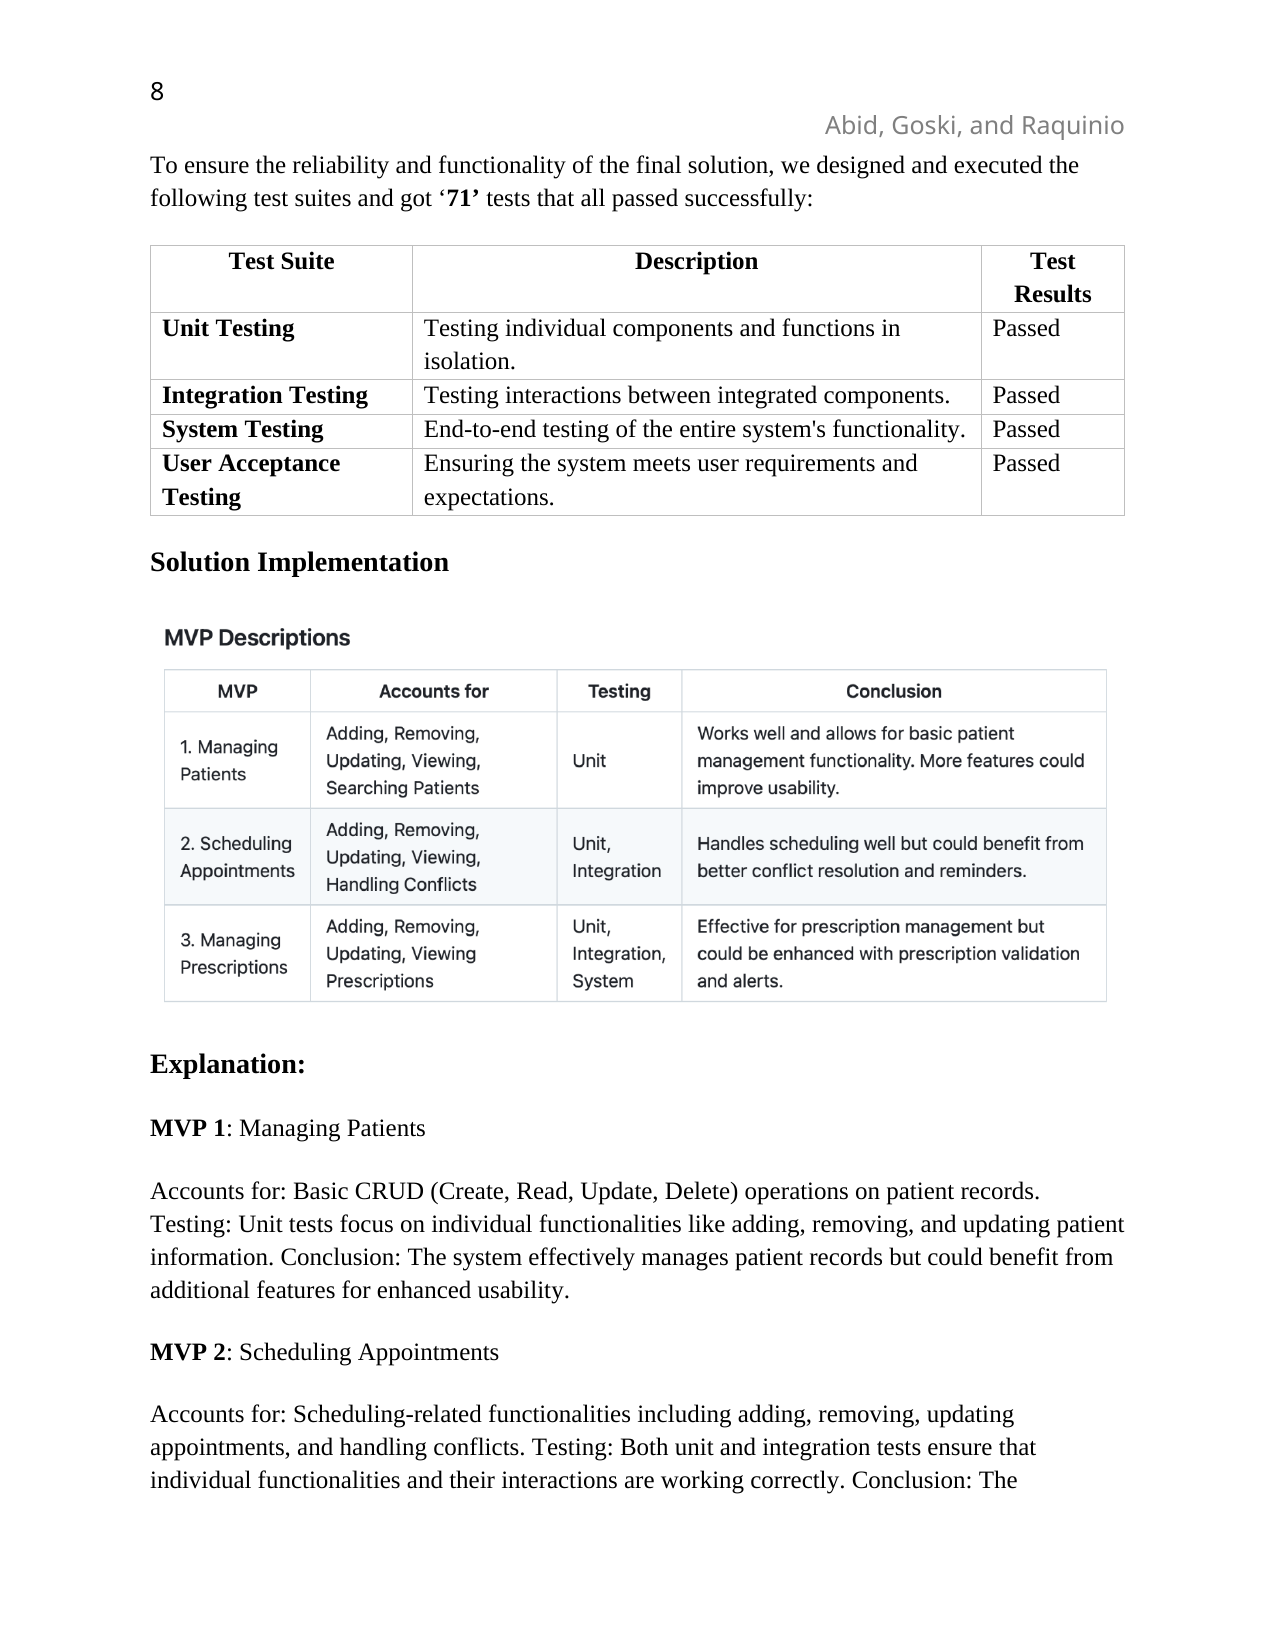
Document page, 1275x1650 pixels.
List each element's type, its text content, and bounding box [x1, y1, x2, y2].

table_cell Passed [982, 449, 1124, 514]
text MVP 1: Managing Patients [150, 1113, 1125, 1142]
text To ensure the reliability and functionality of the final solution, we designed and executed the following test suites and got ‘71’ tests that all passed successfully: [150, 150, 1125, 212]
table_header Test Suite [151, 246, 412, 312]
table_cell Passed [982, 313, 1124, 379]
table_cell Testing interactions between integrated components. [413, 380, 981, 413]
table_cell System Testing [151, 415, 412, 447]
text Accounts for: Basic CRUD (Create, Read, Update, Delete) operations on patient records. Testing: Unit tests focus on individual functionalities like adding, removing, and updating patient information. Conclusion: The system effectively manages patient records but could benefit from additional features for enhanced usability. [150, 1176, 1125, 1303]
table_cell User Acceptance Testing [151, 449, 412, 514]
table_cell Testing individual components and functions in isolation. [413, 313, 981, 379]
table_cell Ensuring the system meets user requirements and expectations. [413, 449, 981, 514]
picture [150, 611, 1125, 1013]
table_cell End-to-end testing of the entire system's functionality. [413, 415, 981, 447]
table_header Description [413, 246, 981, 312]
table_cell Passed [982, 415, 1124, 447]
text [150, 1399, 1125, 1494]
table_cell Unit Testing [151, 313, 412, 379]
table_cell Integration Testing [151, 380, 412, 413]
text Explanation: [150, 1047, 1125, 1079]
table_cell Passed [982, 380, 1124, 413]
table_header Test Results [982, 246, 1124, 312]
text Solution Implementation [150, 545, 1125, 577]
text MVP 2: Scheduling Appointments [150, 1337, 1125, 1366]
